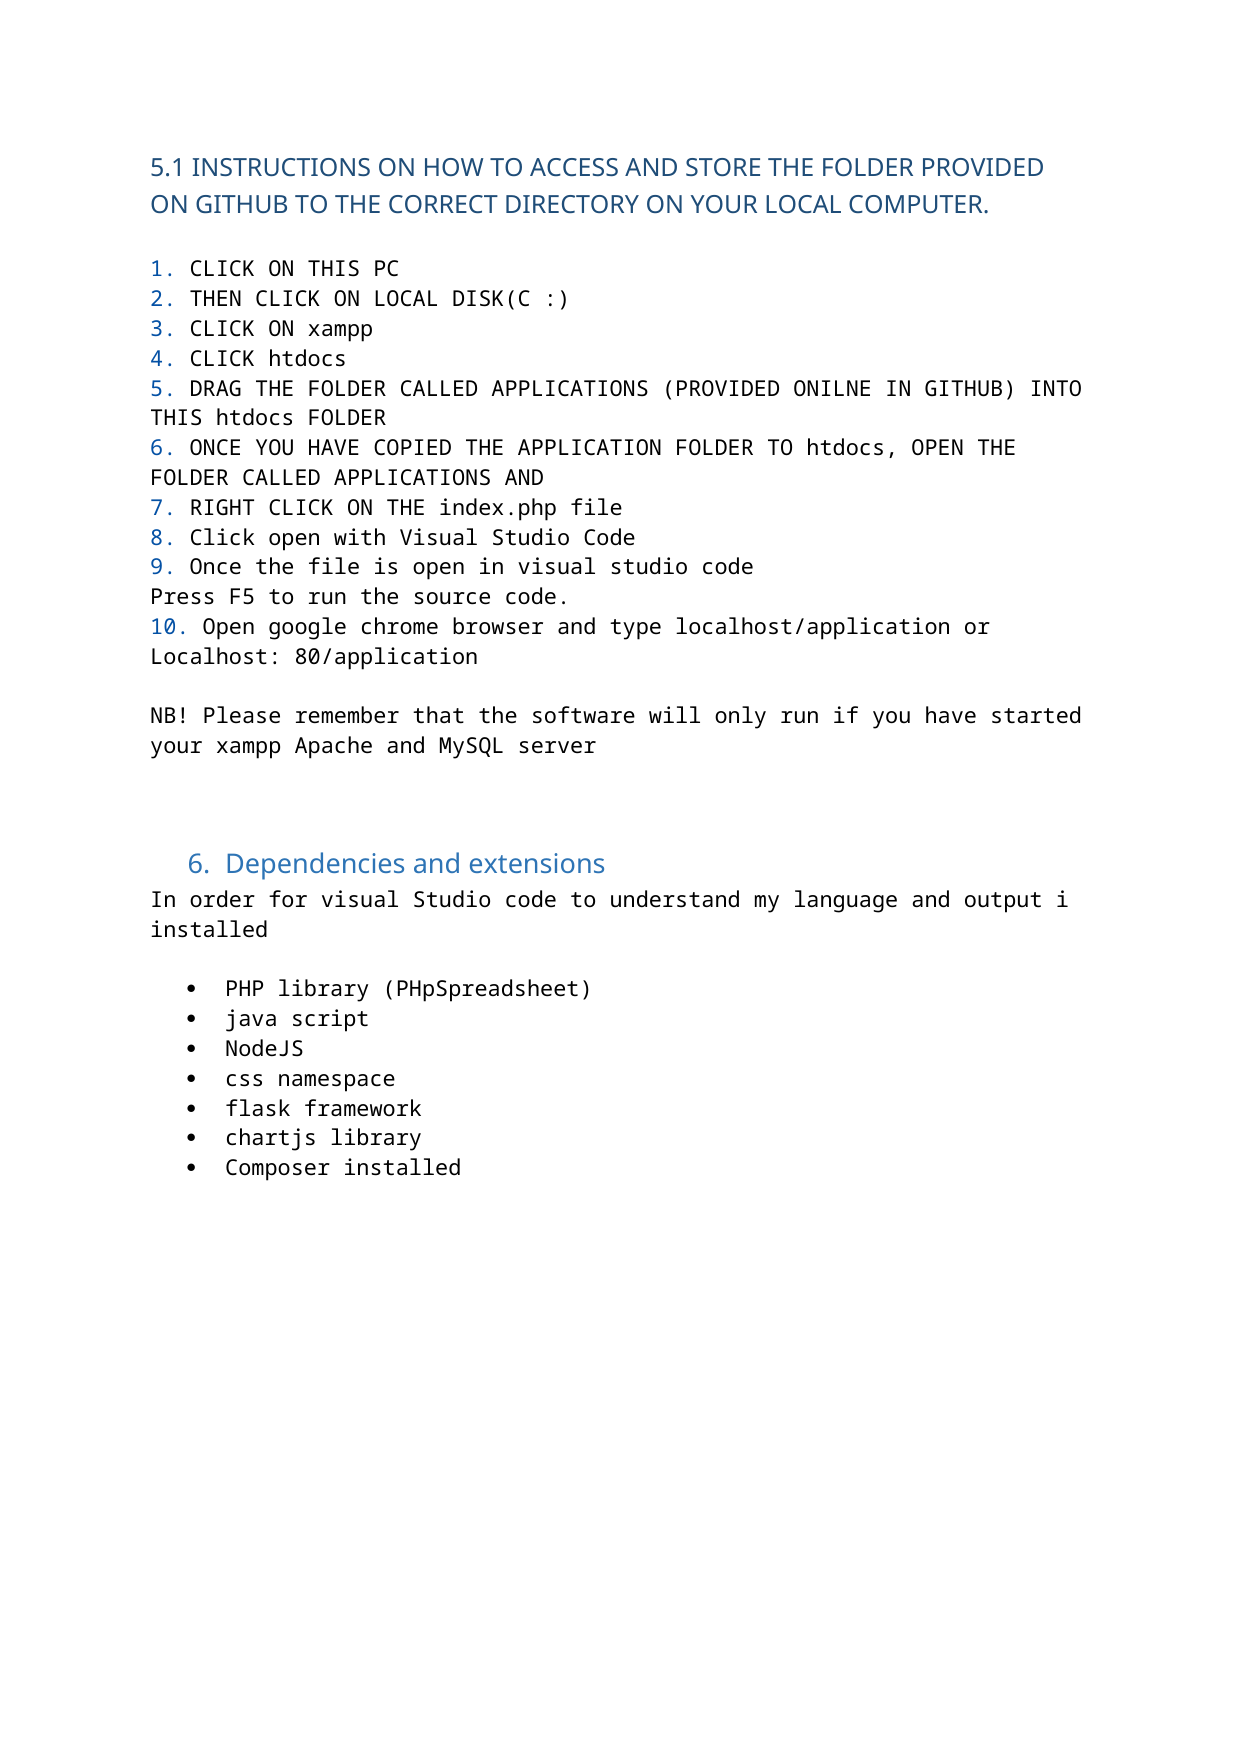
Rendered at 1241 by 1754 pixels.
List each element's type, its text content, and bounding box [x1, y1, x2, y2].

text 9. Once the file is open in visual studio code [150, 551, 1090, 581]
text 4. CLICK htdocs [150, 343, 1090, 372]
text 6. ONCE YOU HAVE COPIED THE APPLICATION FOLDER TO htdocs, OPEN THE FOLDER CALLED APPLICATIONS AND [150, 432, 1090, 492]
list css namespace [187, 1063, 1090, 1093]
list java script [187, 1003, 1090, 1033]
subtitle 5.1 INSTRUCTIONS ON HOW TO ACCESS AND STORE THE FOLDER PROVIDED ON GITHUB TO THE CORRECT DIRECTORY ON YOUR LOCAL COMPUTER. [150, 150, 1090, 221]
text 3. CLICK ON xampp [150, 313, 1090, 343]
list PHP library (PHpSpreadsheet) [187, 973, 1090, 1003]
text Press F5 to run the source code. [150, 581, 1090, 611]
text In order for visual Studio code to understand my language and output i installed [150, 884, 1090, 944]
subtitle Dependencies and extensions [187, 844, 1090, 881]
text NB! Please remember that the software will only run if you have started your xampp Apache and MySQL server [150, 700, 1090, 760]
text 2. THEN CLICK ON LOCAL DISK(C :) [150, 283, 1090, 313]
list flask framework [187, 1093, 1090, 1122]
list Composer installed [187, 1152, 1090, 1182]
text 7. RIGHT CLICK ON THE index.php file [150, 492, 1090, 521]
text 1. CLICK ON THIS PC [150, 253, 1090, 283]
text 5. DRAG THE FOLDER CALLED APPLICATIONS (PROVIDED ONILNE IN GITHUB) INTO THIS htdocs FOLDER [150, 372, 1090, 432]
list chartjs library [187, 1122, 1090, 1152]
text 8. Click open with Visual Studio Code [150, 521, 1090, 551]
text 10. Open google chrome browser and type localhost/application or Localhost: 80/application [150, 611, 1090, 670]
list NodeJS [187, 1033, 1090, 1063]
